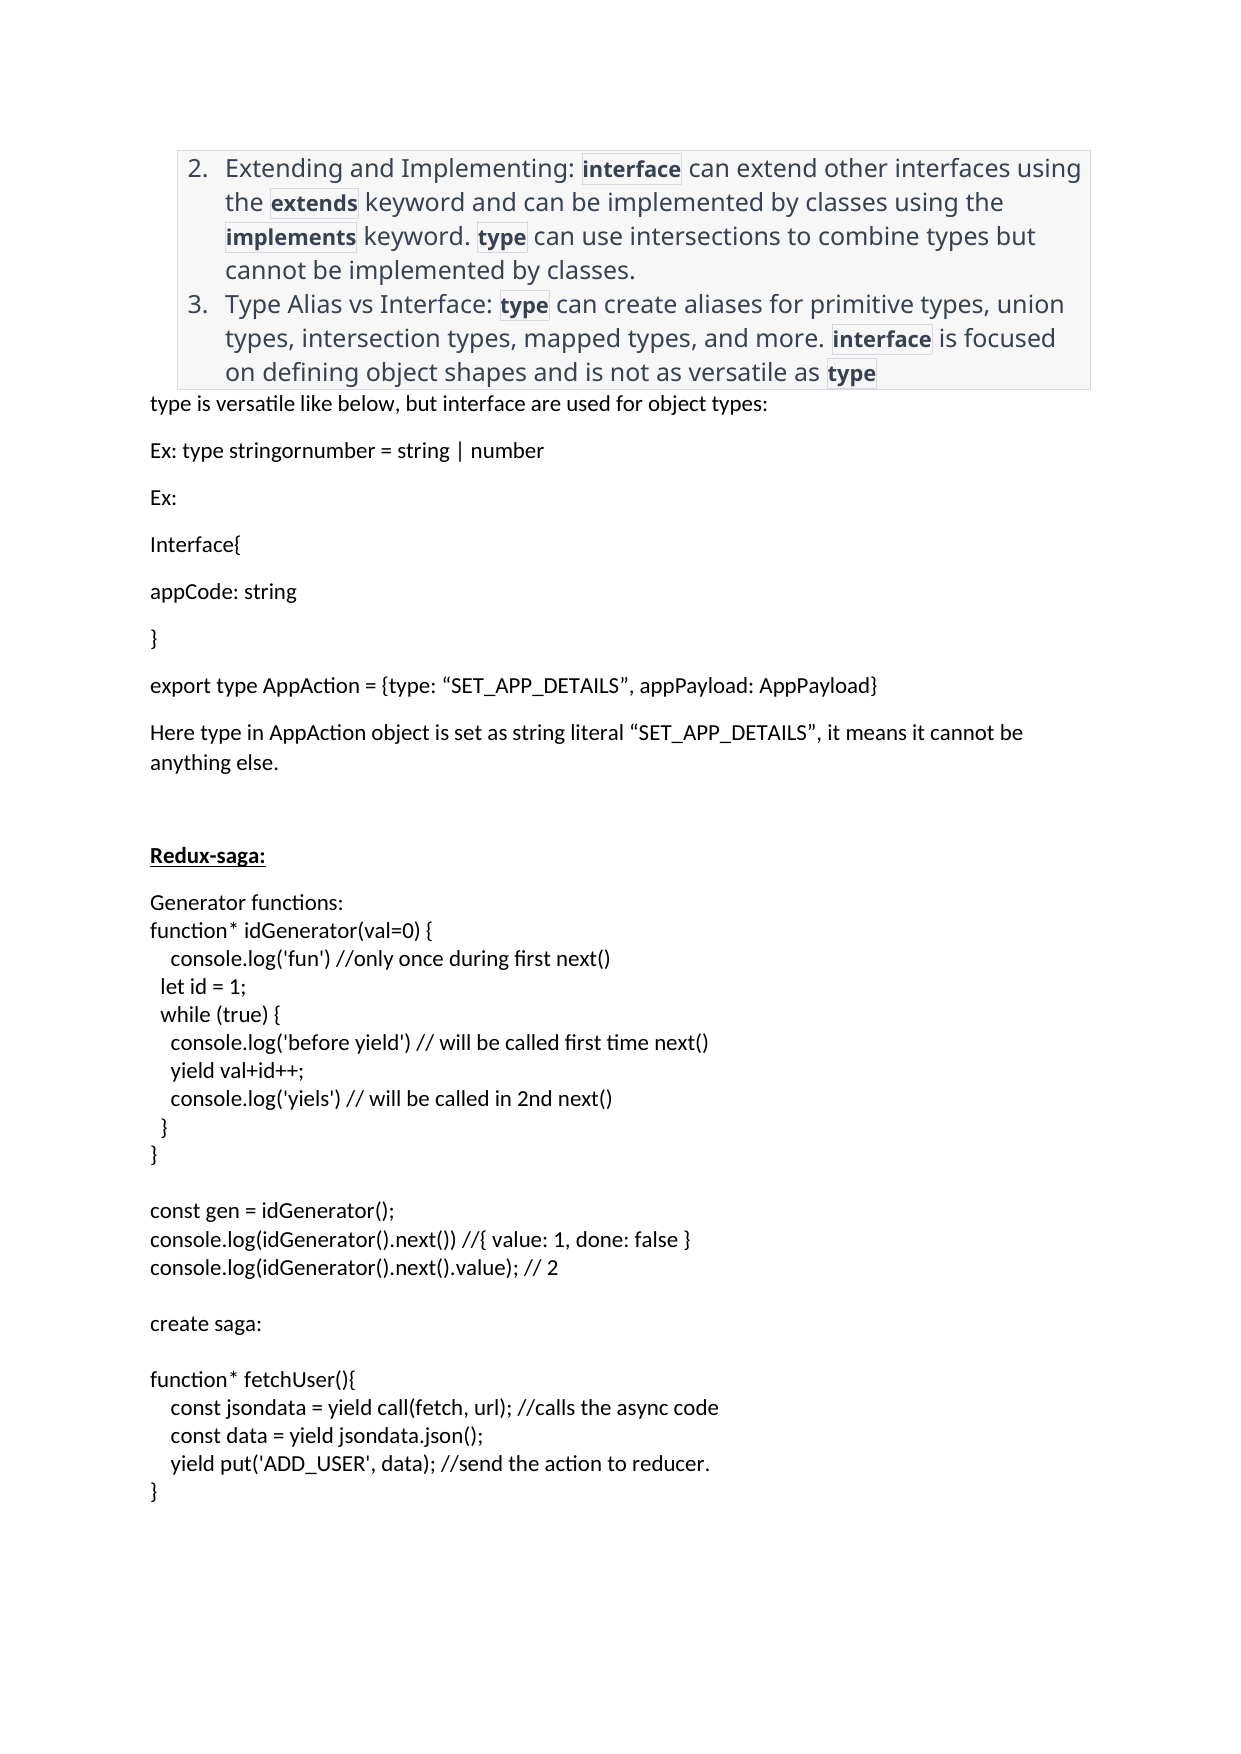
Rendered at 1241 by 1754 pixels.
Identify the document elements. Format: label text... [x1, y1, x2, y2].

text Interface{ [150, 530, 1090, 558]
text Here type in AppAction object is set as string literal “SET_APP_DETAILS”, it means it cannot be anything else. [150, 718, 1090, 776]
text yield put('ADD_USER', data); //send the action to reducer. [150, 1449, 1090, 1477]
text Ex: [150, 483, 1090, 511]
text export type AppAction = {type: “SET_APP_DETAILS”, appPayload: AppPayload} [150, 671, 1090, 699]
text appCode: string [150, 577, 1090, 605]
list Type Alias vs Interface: type can create aliases for primitive types, union types, intersection types, mapped types, and more. interface is focused on defining object shapes and is not as versatile as type [178, 286, 1090, 389]
text const gen = idGenerator(); [150, 1197, 1090, 1225]
text while (true) { [150, 1001, 1090, 1028]
text function* idGenerator(val=0) { [150, 916, 1090, 944]
text const data = yield jsondata.json(); [150, 1421, 1090, 1449]
text } [150, 624, 1090, 652]
text console.log('yiels') // will be called in 2nd next() [150, 1084, 1090, 1113]
text create saga: [150, 1309, 1090, 1337]
text Generator functions: [150, 888, 1090, 916]
text } [150, 1477, 1090, 1505]
text console.log('fun') //only once during first next() [150, 944, 1090, 972]
text console.log(idGenerator().next()) //{ value: 1, done: false } [150, 1225, 1090, 1253]
text console.log('before yield') // will be called first time next() [150, 1028, 1090, 1057]
text yield val+id++; [150, 1057, 1090, 1084]
list Extending and Implementing: interface can extend other interfaces using the extends keyword and can be implemented by classes using the implements keyword. type can use intersections to combine types but cannot be implemented by classes. [178, 151, 1090, 286]
text Ex: type stringornumber = string | number [150, 436, 1090, 464]
text type is versatile like below, but interface are used for object types: [150, 389, 1090, 417]
text } [150, 1141, 1090, 1169]
text Redux-saga: [150, 842, 1090, 869]
text console.log(idGenerator().next().value); // 2 [150, 1253, 1090, 1281]
text let id = 1; [150, 972, 1090, 1001]
text function* fetchUser(){ [150, 1365, 1090, 1393]
text const jsondata = yield call(fetch, url); //calls the async code [150, 1393, 1090, 1421]
text } [150, 1113, 1090, 1141]
